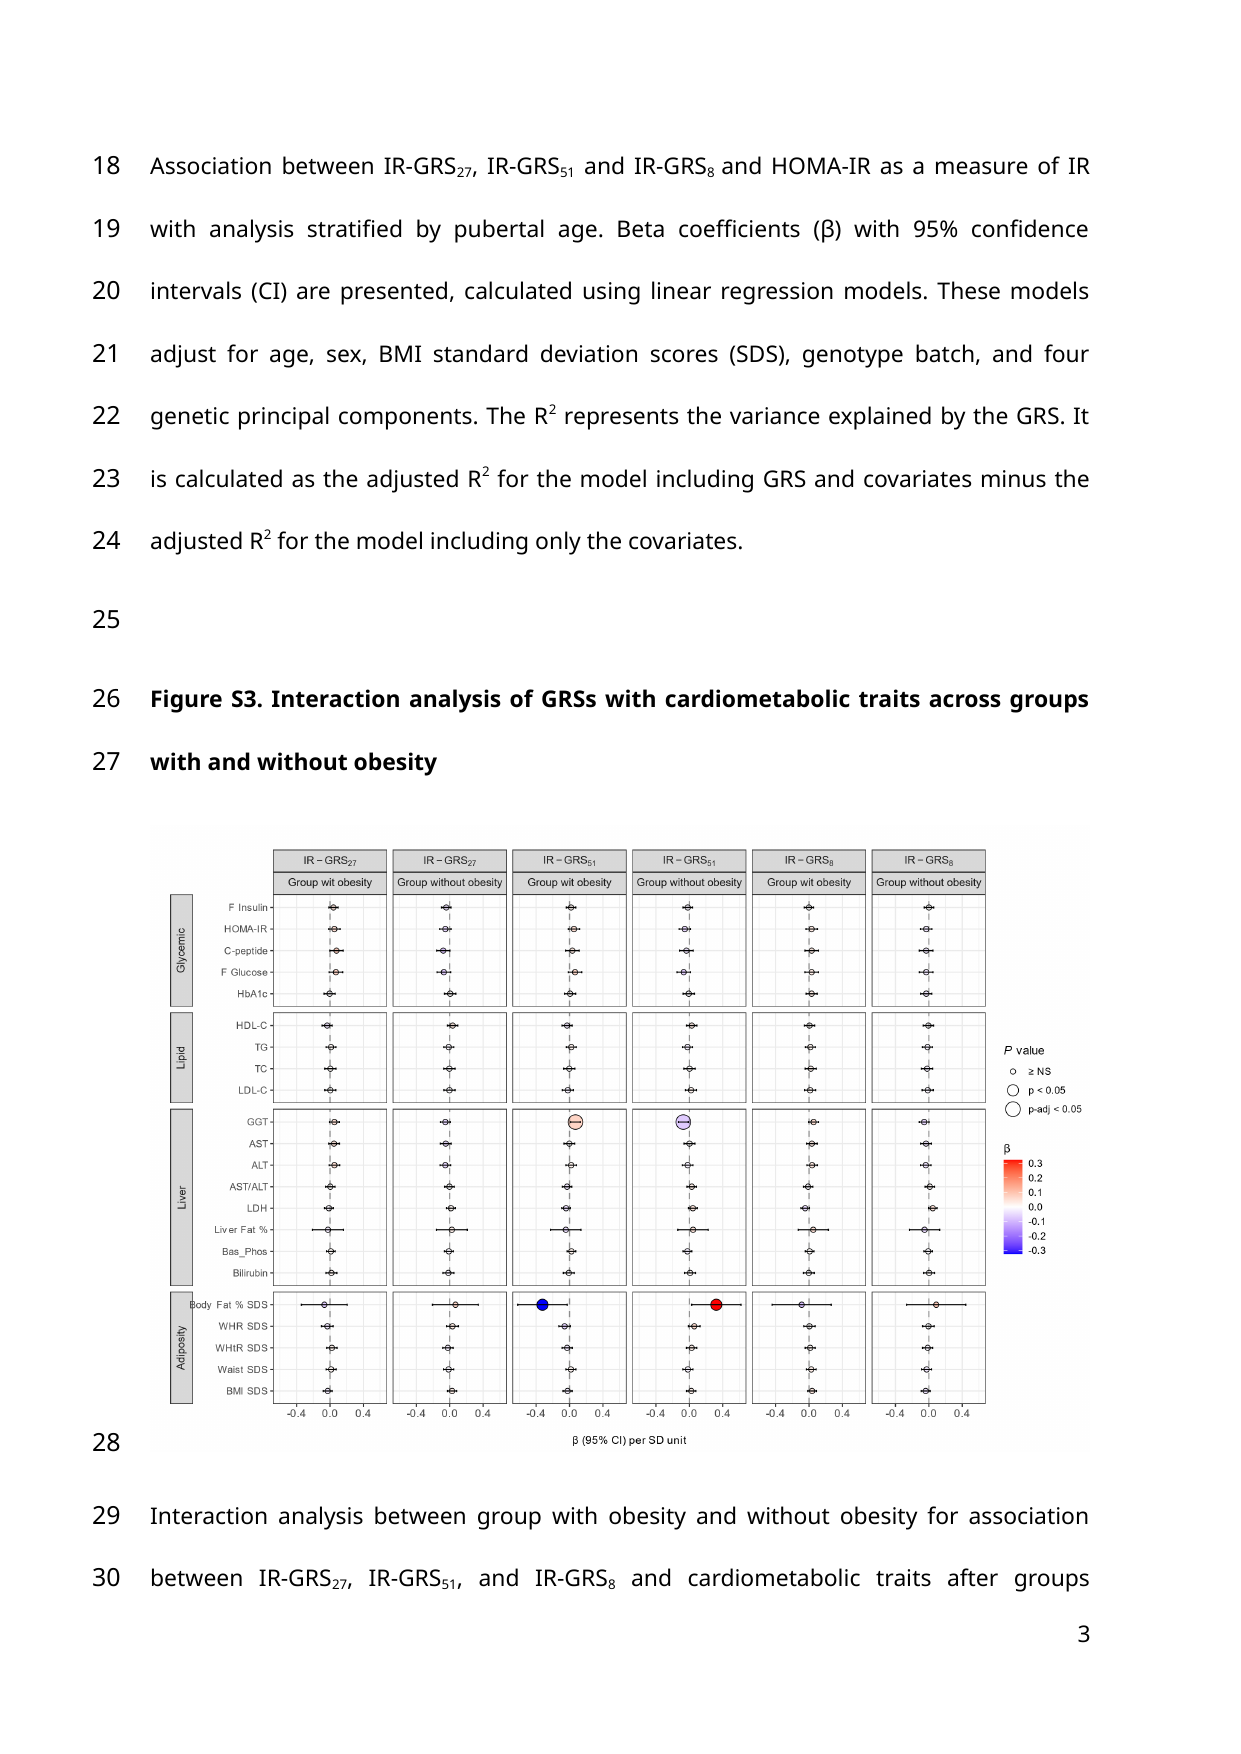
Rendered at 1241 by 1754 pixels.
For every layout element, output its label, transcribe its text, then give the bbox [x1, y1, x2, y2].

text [150, 1500, 1090, 1593]
picture [150, 825, 1091, 1452]
text Figure S3. Interaction analysis of GRSs with cardiometabolic traits across groups with and without obesity [150, 683, 1090, 777]
text Association between IR-GRS27, IR-GRS51 and IR-GRS8 and HOMA-IR as a measure of IR with analysis stratified by pubertal age. Beta coefficients (β) with 95% confidence intervals (CI) are presented, calculated using linear regression models. These models adjust for age, sex, BMI standard deviation scores (SDS), genotype batch, and four genetic principal components. The R2 represents the variance explained by the GRS. It is calculated as the adjusted R2 for the model including GRS and covariates minus the adjusted R2 for the model including only the covariates. [150, 150, 1090, 556]
